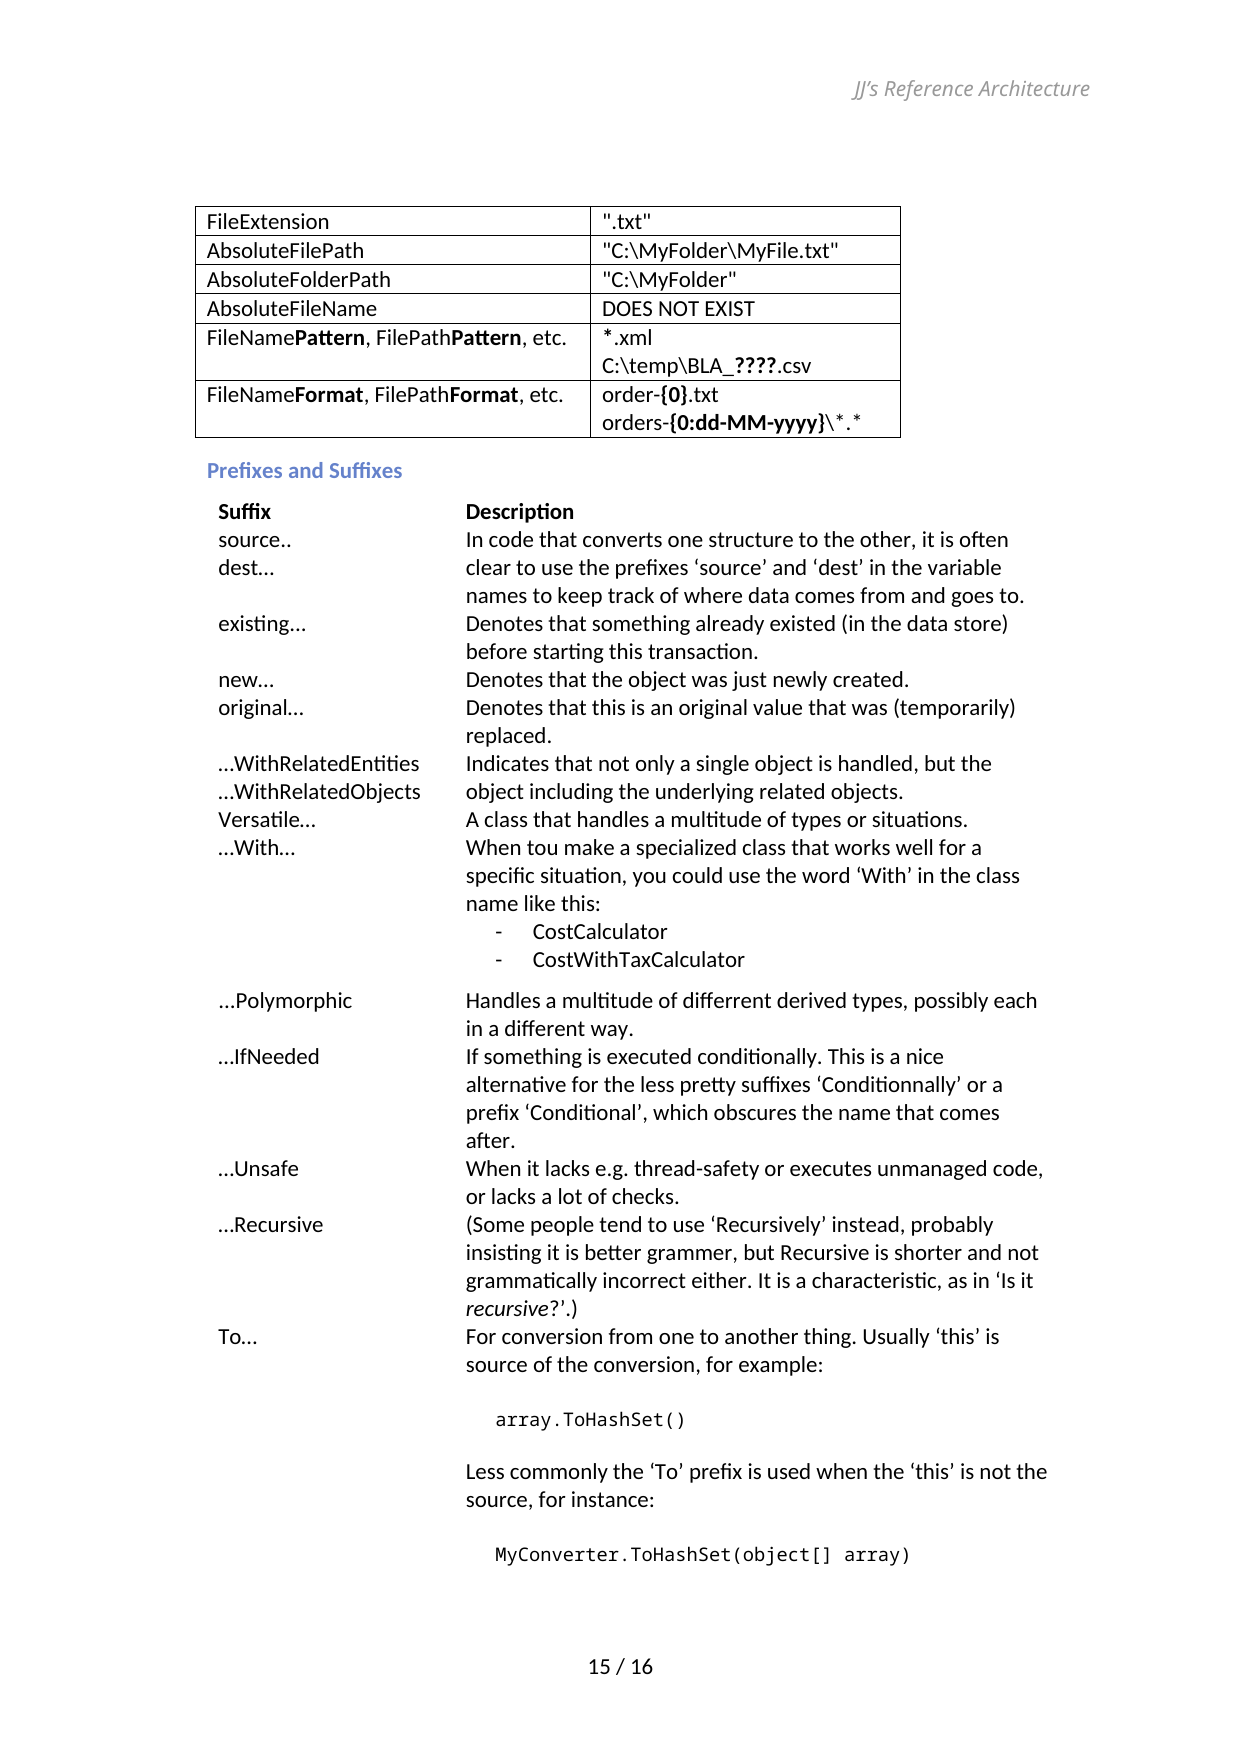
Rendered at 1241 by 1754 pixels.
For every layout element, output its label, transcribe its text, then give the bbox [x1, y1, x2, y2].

table_cell …With… [207, 833, 454, 986]
table_cell Denotes that this is an original value that was (temporarily) replaced. [454, 693, 1060, 749]
table_cell existing... [207, 609, 454, 665]
table_cell To… [207, 1322, 454, 1592]
table_header Suffix [207, 497, 454, 525]
table_cell AbsoluteFilePath [196, 236, 590, 264]
table_cell If something is executed conditionally. This is a nice alternative for the less pretty suffixes ‘Conditionnally’ or a prefix ‘Conditional’, which obscures the name that comes after. [454, 1042, 1060, 1154]
table_cell "C:\MyFolder\MyFile.txt" [591, 236, 900, 264]
table_cell (Some people tend to use ‘Recursively’ instead, probably insisting it is better grammer, but Recursive is shorter and not grammatically incorrect either. It is a characteristic, as in ‘Is it recursive?’.) [454, 1210, 1060, 1322]
table_cell When tou make a specialized class that works well for a specific situation, you could use the word ‘With’ in the class name like this: CostCalculator CostWithTaxCalculator [454, 833, 1060, 986]
table_cell Denotes that the object was just newly created. [454, 665, 1060, 693]
table_header Description [454, 497, 1060, 525]
table_cell Handles a multitude of differrent derived types, possibly each in a different way. [454, 986, 1060, 1042]
table_cell …WithRelatedEntities …WithRelatedObjects [207, 749, 454, 805]
table_cell new… [207, 665, 454, 693]
table_cell Denotes that something already existed (in the data store) before starting this transaction. [454, 609, 1060, 665]
table_cell When it lacks e.g. thread-safety or executes unmanaged code, or lacks a lot of checks. [454, 1154, 1060, 1210]
table_cell In code that converts one structure to the other, it is often clear to use the prefixes ‘source’ and ‘dest’ in the variable names to keep track of where data comes from and goes to. [454, 525, 1060, 609]
table_cell *.xml C:\temp\BLA_????.csv [591, 324, 900, 379]
table_cell …Recursive [207, 1210, 454, 1322]
table_cell ".txt" [591, 207, 900, 235]
table_cell AbsoluteFileName [196, 294, 590, 322]
table_cell …Unsafe [207, 1154, 454, 1210]
table_cell FileNamePattern, FilePathPattern, etc. [196, 324, 590, 379]
table_cell FileExtension [196, 207, 590, 235]
table_cell Versatile… [207, 805, 454, 833]
table_cell …IfNeeded [207, 1042, 454, 1154]
table_cell AbsoluteFolderPath [196, 265, 590, 293]
table_cell original… [207, 693, 454, 749]
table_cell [454, 1322, 1060, 1592]
table_cell Indicates that not only a single object is handled, but the object including the underlying related objects. [454, 749, 1060, 805]
table_cell A class that handles a multitude of types or situations. [454, 805, 1060, 833]
table_cell order-{0}.txt orders-{0:dd-MM-yyyy}\*.* [591, 381, 900, 437]
text Prefixes and Suffixes [207, 456, 1092, 484]
table_cell FileNameFormat, FilePathFormat, etc. [196, 381, 590, 437]
table_cell ...Polymorphic [207, 986, 454, 1042]
table_cell source.. dest… [207, 525, 454, 609]
table_cell DOES NOT EXIST [591, 294, 900, 322]
table_cell "C:\MyFolder" [591, 265, 900, 293]
